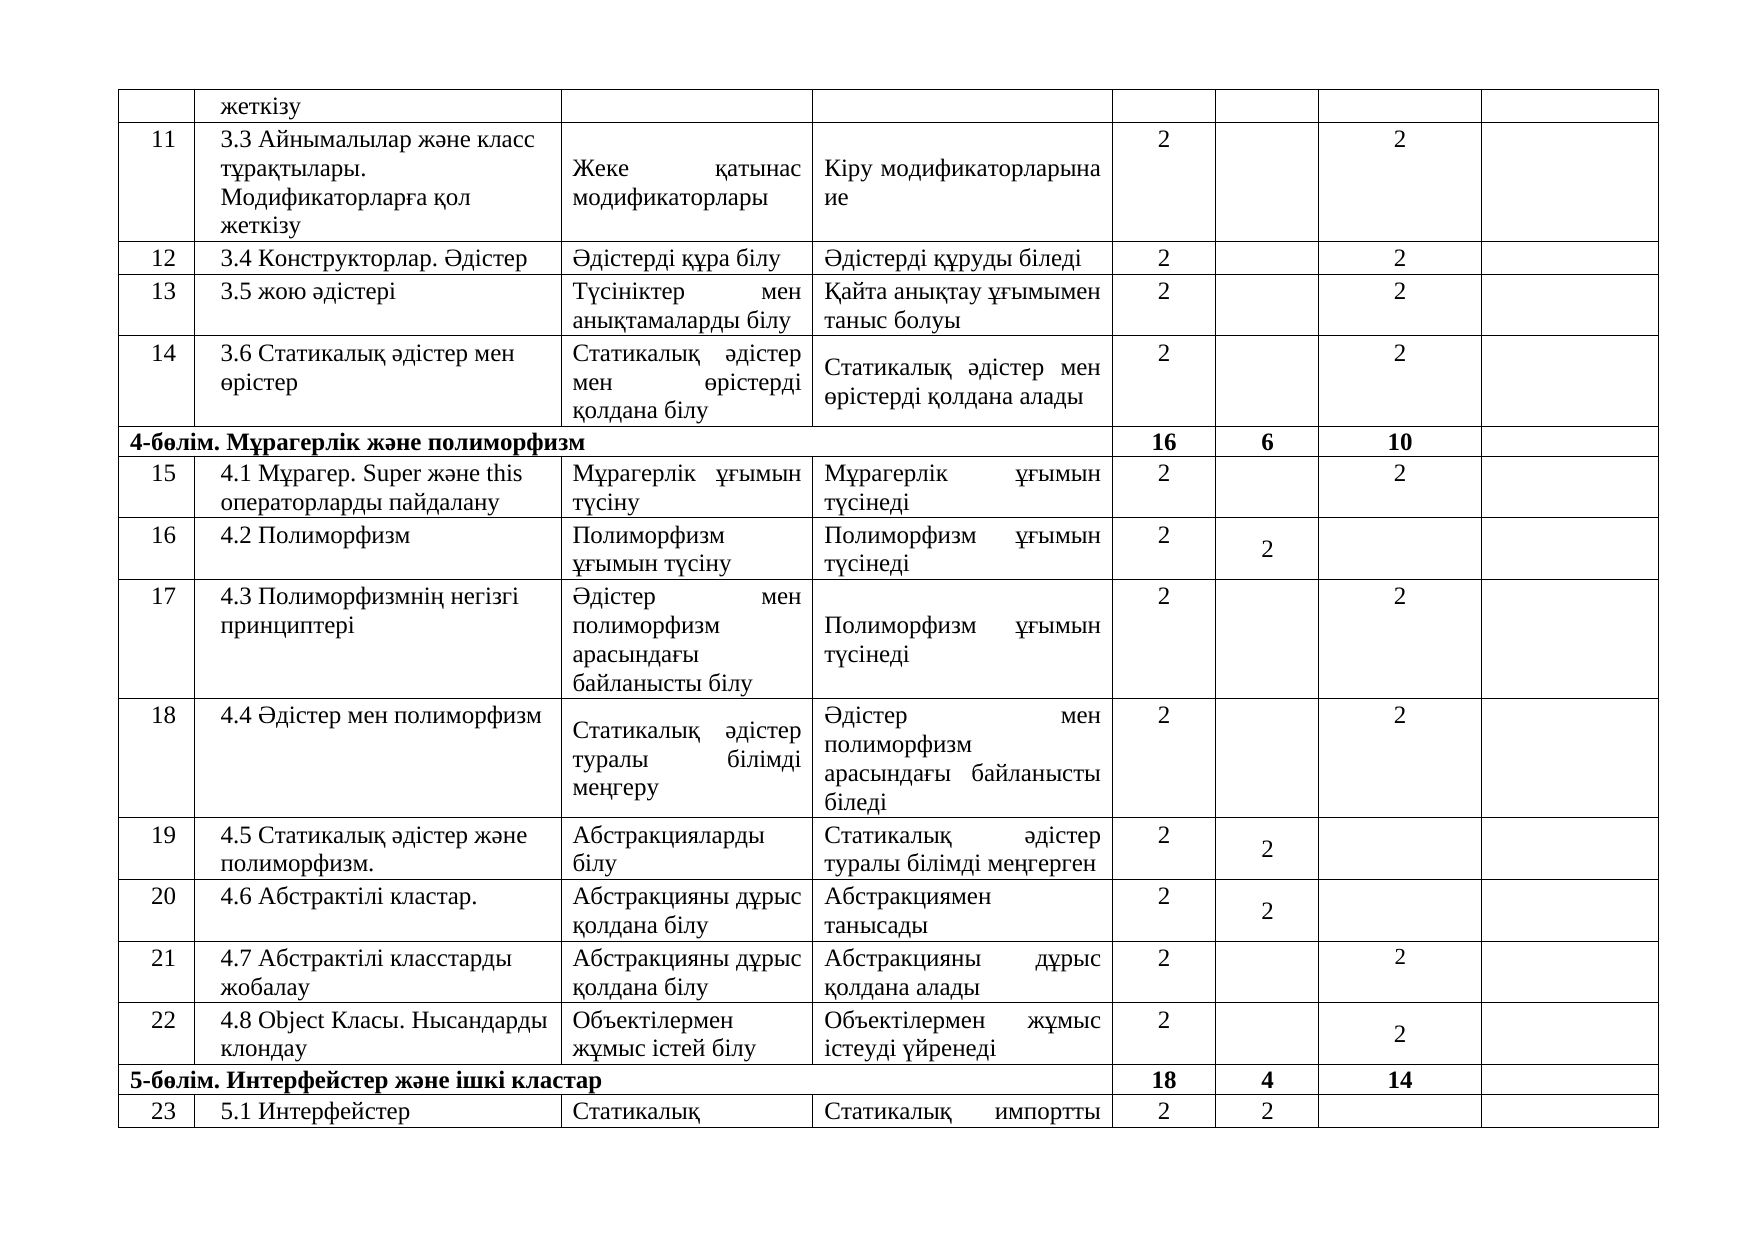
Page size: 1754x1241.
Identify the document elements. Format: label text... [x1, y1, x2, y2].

table_cell [1482, 880, 1658, 941]
table_cell [1482, 818, 1658, 879]
table_cell Абстракцияны дұрыс қолдана білу [562, 942, 812, 1002]
table_cell 2 [1319, 457, 1481, 517]
table_cell 2 [1113, 1095, 1215, 1127]
table_cell 3.3 Айнымалылар және класс тұрақтылары. Модификаторларға қол жеткізу [195, 123, 561, 241]
table_cell 2 [1216, 1095, 1318, 1127]
table_cell 2 [1113, 242, 1215, 274]
table_cell 4.8 Object Класы. Нысандарды клондау [195, 1003, 561, 1064]
table_cell [1216, 1003, 1318, 1064]
table_cell 2 [1113, 880, 1215, 941]
table_cell [119, 880, 194, 941]
table_cell 2 [1319, 699, 1481, 817]
table_cell 2 [1216, 518, 1318, 579]
table_cell Статикалық әдістер мен өрістерді қолдана білу [562, 336, 812, 426]
table_cell 2 [1113, 818, 1215, 879]
table_cell [1216, 275, 1318, 335]
table_cell 4.7 Абстрактілі класстарды жобалау [195, 942, 561, 1002]
table_cell [1482, 123, 1658, 241]
table_cell [119, 336, 194, 426]
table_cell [562, 1095, 812, 1127]
table_cell [1319, 1095, 1481, 1127]
table_cell [1482, 1095, 1658, 1127]
table_cell [1482, 1065, 1658, 1094]
table_cell 2 [1319, 942, 1481, 1002]
table_cell [119, 818, 194, 879]
table_cell [119, 942, 194, 1002]
table_cell [1482, 1003, 1658, 1064]
table_cell [119, 457, 194, 517]
table_cell 2 [1113, 518, 1215, 579]
table_cell 2 [1319, 275, 1481, 335]
table_cell 2 [1113, 580, 1215, 698]
table_cell 4.3 Полиморфизмнің негізгі принциптері [195, 580, 561, 698]
table_cell [1319, 518, 1481, 579]
table_cell 2 [1319, 242, 1481, 274]
table_cell Мұрагерлік ұғымын түсіну [562, 457, 812, 517]
table_cell 4.1 Мұрагер. Super және this операторларды пайдалану [195, 457, 561, 517]
table_cell [1482, 699, 1658, 817]
table_cell [119, 1095, 194, 1127]
table_cell Объектілермен жұмыс істеуді үйренеді [813, 1003, 1112, 1064]
table_cell Статикалық әдістер мен өрістерді қолдана алады [813, 336, 1112, 426]
table_cell [1482, 427, 1658, 456]
table_cell 2 [1216, 880, 1318, 941]
table_cell Жеке қатынас модификаторлары [562, 123, 812, 241]
table_cell 2 [1319, 90, 1481, 122]
table_cell 2 [1319, 336, 1481, 426]
table_cell [1216, 90, 1318, 122]
table_cell 14 [1319, 1065, 1481, 1094]
table_cell Әдістер мен полиморфизм арасындағы байланысты біледі [813, 699, 1112, 817]
table_cell 4 [1216, 1065, 1318, 1094]
table_cell Қайта анықтау ұғымымен таныс болуы [813, 275, 1112, 335]
table_cell [1216, 699, 1318, 817]
table_cell 2 [1113, 336, 1215, 426]
table_cell [1482, 90, 1658, 122]
table_cell 2 [1113, 90, 1215, 122]
table_cell Полиморфизм ұғымын түсінеді [813, 580, 1112, 698]
table_cell [1482, 242, 1658, 274]
table_cell [119, 123, 194, 241]
table_cell 4.4 Әдістер мен полиморфизм [195, 699, 561, 817]
table_cell Статикалық әдістер туралы білімді меңгеру [562, 699, 812, 817]
table_cell [1216, 457, 1318, 517]
table_cell 10 [1319, 427, 1481, 456]
table_cell Кіру модификаторларына ие [813, 123, 1112, 241]
table_cell Әдістерді құруды біледі [813, 242, 1112, 274]
table_cell [119, 275, 194, 335]
table_cell [119, 242, 194, 274]
table_cell Абстракцияны дұрыс қолдана алады [813, 942, 1112, 1002]
table_cell 2 [1113, 942, 1215, 1002]
table_cell 4-бөлім. Мұрагерлік және полиморфизм [119, 427, 1112, 456]
table_cell 2 [1113, 699, 1215, 817]
table_cell 5.1 Интерфейстер [195, 1095, 561, 1127]
table_cell Мұрагерлік ұғымын түсінеді [813, 457, 1112, 517]
table_cell 3.4 Конструкторлар. Әдістер [195, 242, 561, 274]
table_cell 3.5 жою әдістері [195, 275, 561, 335]
table_cell Түсініктер мен анықтамаларды білу [562, 275, 812, 335]
table_cell [1482, 518, 1658, 579]
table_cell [562, 90, 812, 122]
table_cell 4.2 Полиморфизм [195, 518, 561, 579]
table_cell [1216, 942, 1318, 1002]
table_cell Абстракцияларды білу [562, 818, 812, 879]
table_cell [119, 699, 194, 817]
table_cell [813, 1095, 1112, 1127]
table_cell 4.6 Абстрактілі кластар. [195, 880, 561, 941]
table_cell Статикалық әдістер туралы білімді меңгерген [813, 818, 1112, 879]
table_cell Абстракциямен танысады [813, 880, 1112, 941]
table_cell 2 [1113, 1003, 1215, 1064]
table_cell 2 [1319, 1003, 1481, 1064]
table_cell [119, 1003, 194, 1064]
table_cell 16 [1113, 427, 1215, 456]
table_cell Әдістерді құра білу [562, 242, 812, 274]
table_cell 6 [1216, 427, 1318, 456]
table_cell [1482, 275, 1658, 335]
table_cell [119, 580, 194, 698]
table_cell 2 [1319, 123, 1481, 241]
table_cell 3.6 Статикалық әдістер мен өрістер [195, 336, 561, 426]
table_cell Полиморфизм ұғымын түсіну [562, 518, 812, 579]
table_cell 2 [1319, 580, 1481, 698]
table_cell 18 [1113, 1065, 1215, 1094]
table_cell [1319, 880, 1481, 941]
table_cell 2 [1113, 275, 1215, 335]
table_cell [1216, 336, 1318, 426]
table_cell [1216, 242, 1318, 274]
table_cell Полиморфизм ұғымын түсінеді [813, 518, 1112, 579]
table_cell [119, 90, 194, 122]
table_cell 5-бөлім. Интерфейстер және ішкі кластар [119, 1065, 1112, 1094]
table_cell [195, 90, 561, 122]
table_cell 2 [1216, 818, 1318, 879]
table_cell [1319, 818, 1481, 879]
table_cell [1482, 942, 1658, 1002]
table_cell 2 [1113, 123, 1215, 241]
table_cell Әдістер мен полиморфизм арасындағы байланысты білу [562, 580, 812, 698]
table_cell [813, 90, 1112, 122]
table_cell Абстракцияны дұрыс қолдана білу [562, 880, 812, 941]
table_cell [1482, 457, 1658, 517]
table_cell 2 [1113, 457, 1215, 517]
table_cell [1482, 580, 1658, 698]
table_cell [1482, 336, 1658, 426]
table_cell [1216, 123, 1318, 241]
table_cell [1216, 580, 1318, 698]
table_cell Объектілермен жұмыс істей білу [562, 1003, 812, 1064]
table_cell [119, 518, 194, 579]
table_cell 4.5 Статикалық әдістер және полиморфизм. [195, 818, 561, 879]
